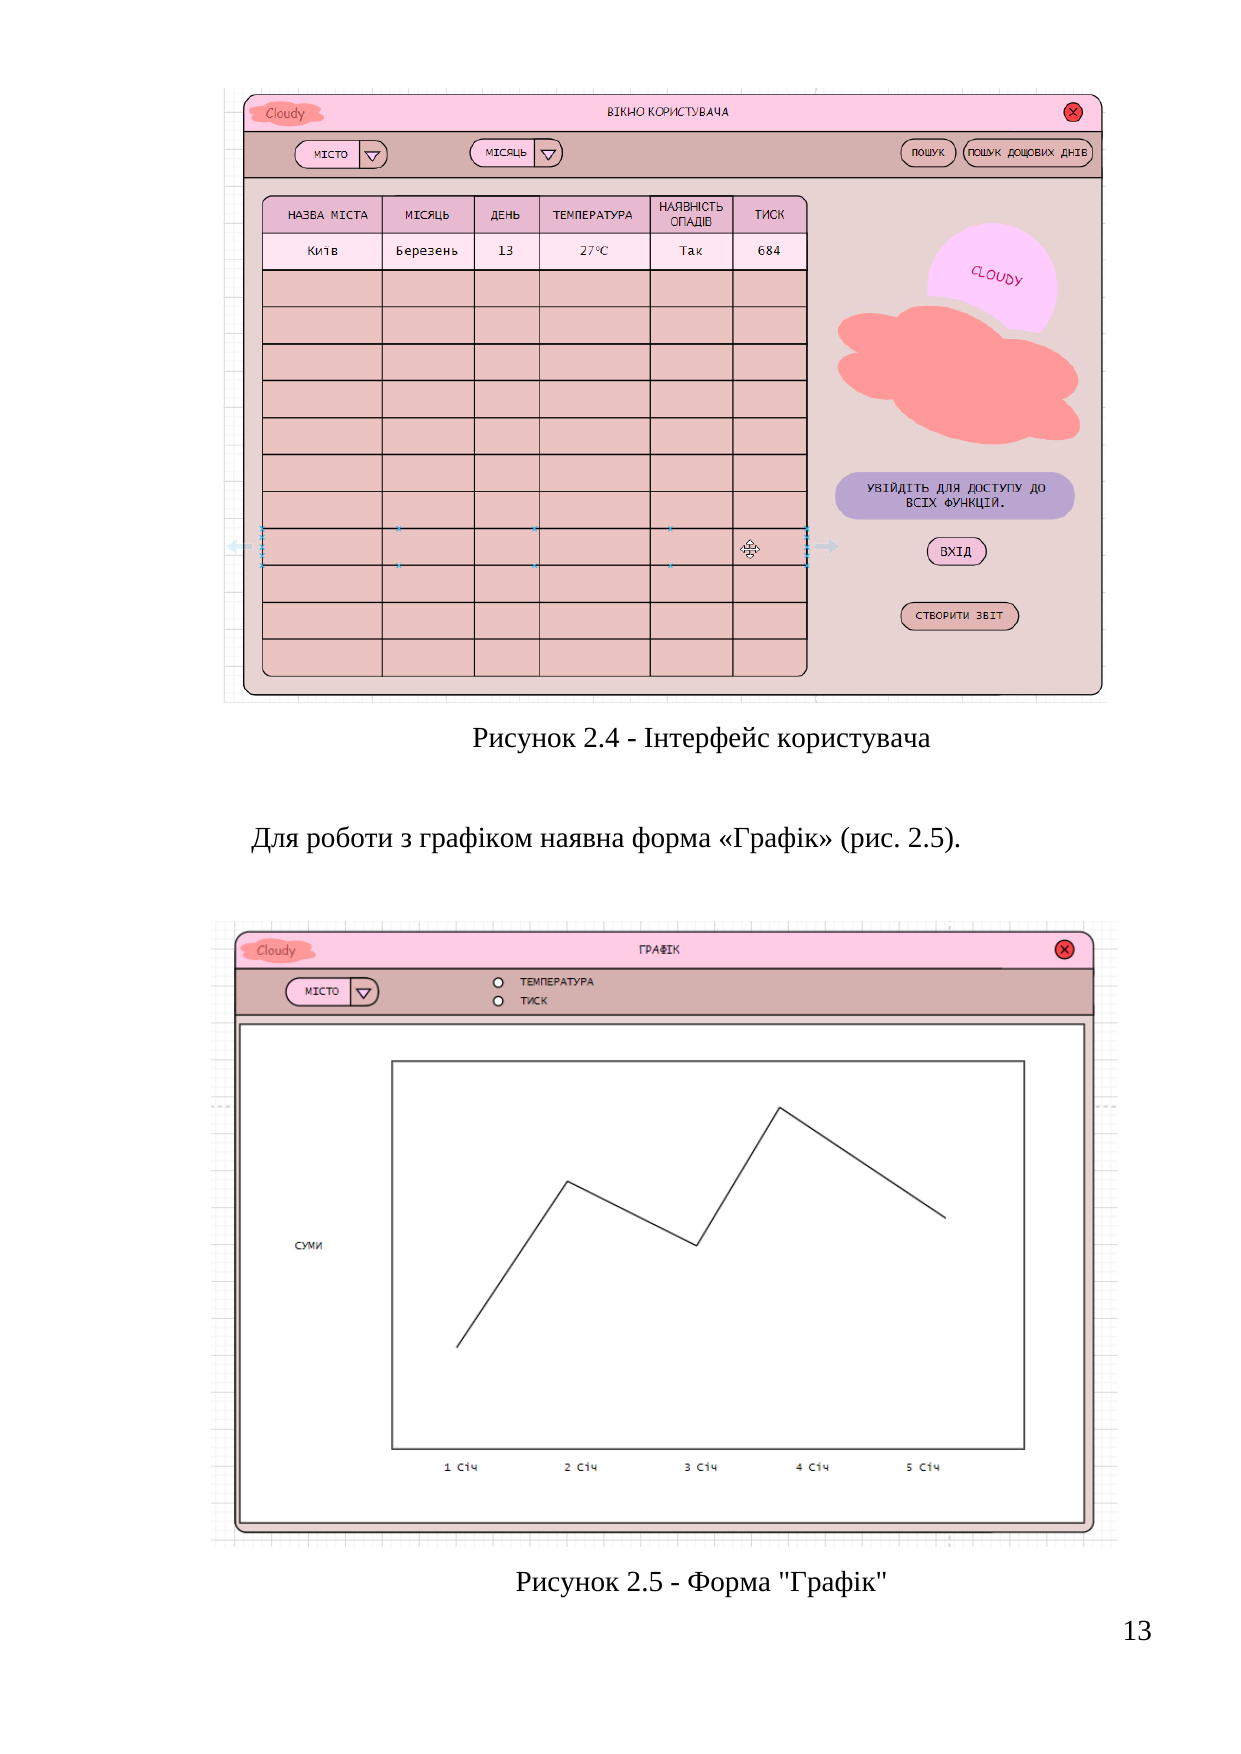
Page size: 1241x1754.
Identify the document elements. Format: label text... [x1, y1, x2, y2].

picture [211, 921, 1118, 1547]
text Для роботи з графіком наявна форма «Графік» (рис. 2.5). [177, 820, 1152, 854]
picture [223, 88, 1106, 703]
